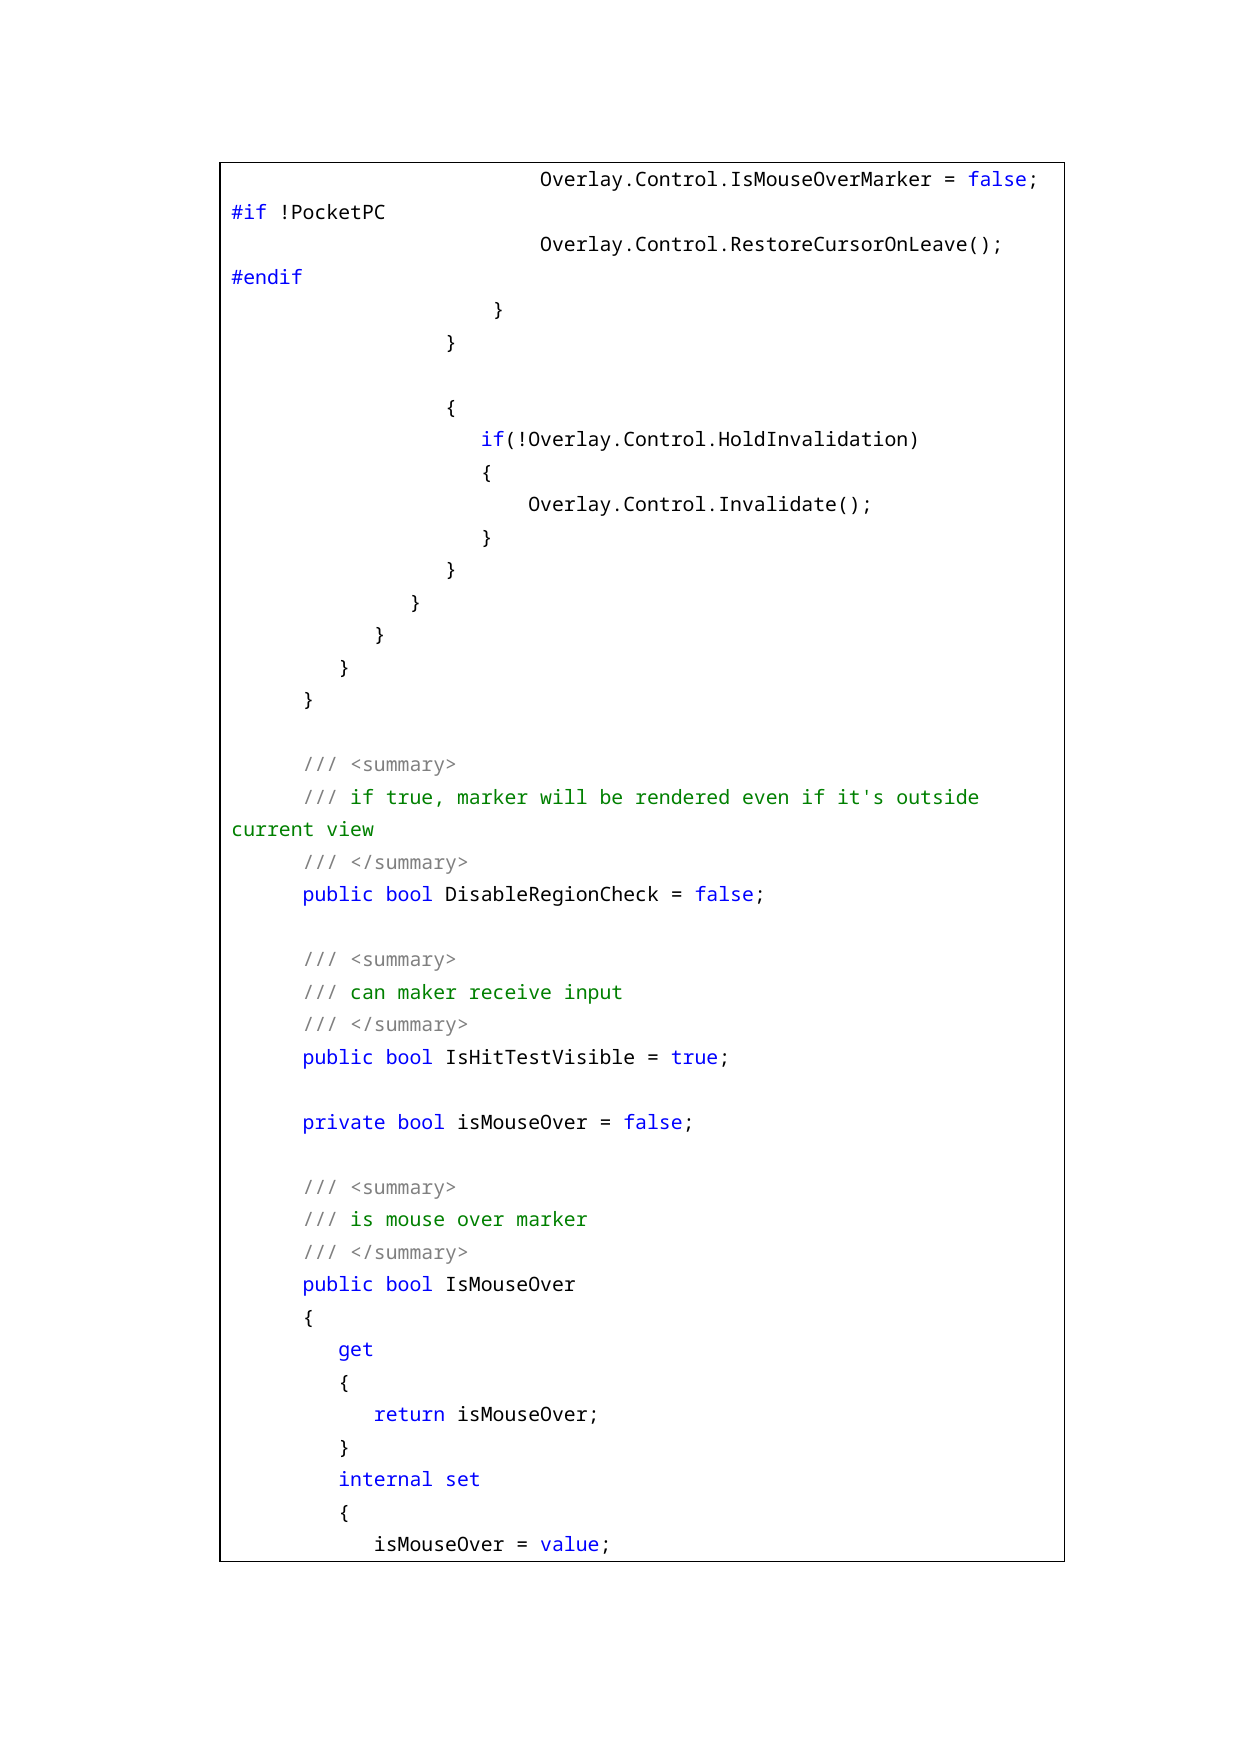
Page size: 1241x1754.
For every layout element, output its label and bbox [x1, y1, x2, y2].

table_header [221, 163, 1064, 1561]
